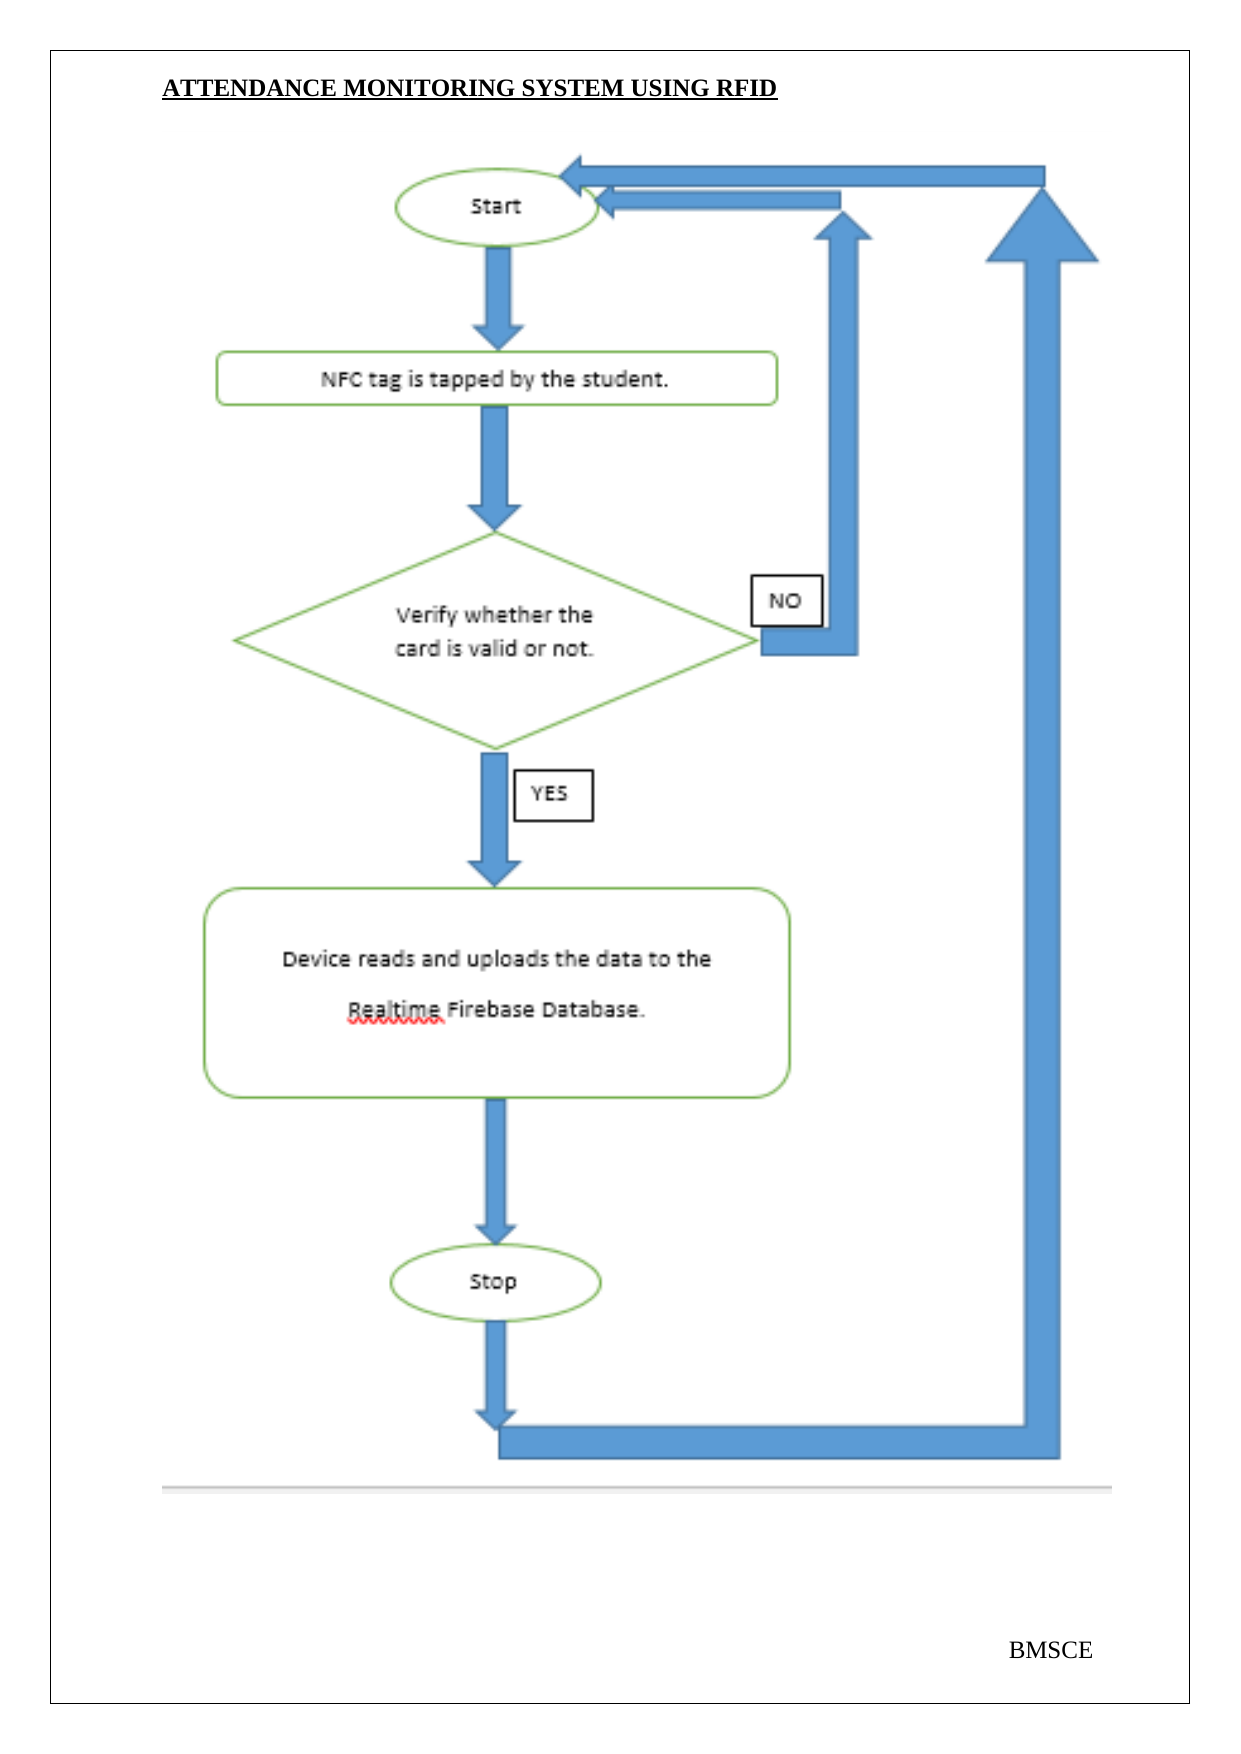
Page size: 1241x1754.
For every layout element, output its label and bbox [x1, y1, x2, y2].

picture [162, 131, 1112, 1494]
